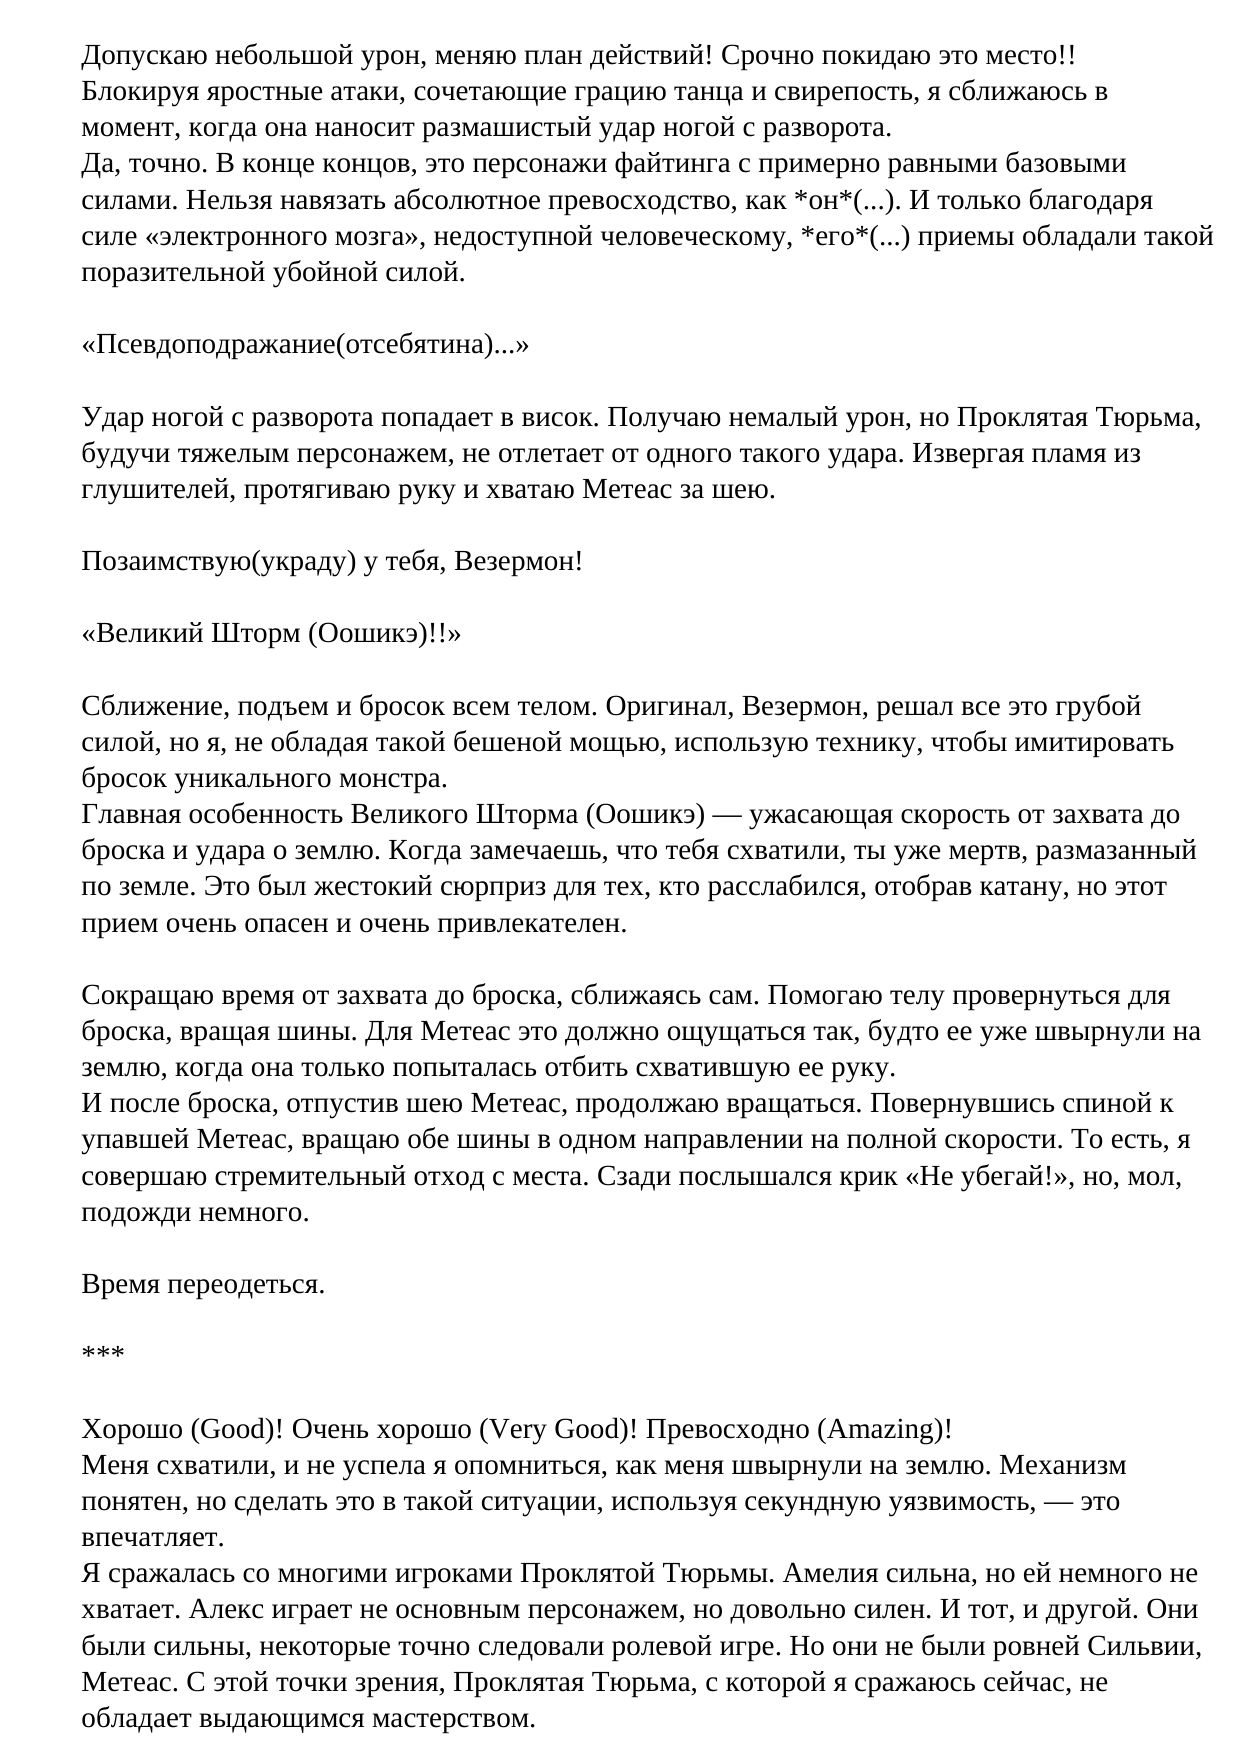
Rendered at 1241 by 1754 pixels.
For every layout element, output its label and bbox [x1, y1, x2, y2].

text [81, 37, 1215, 1733]
